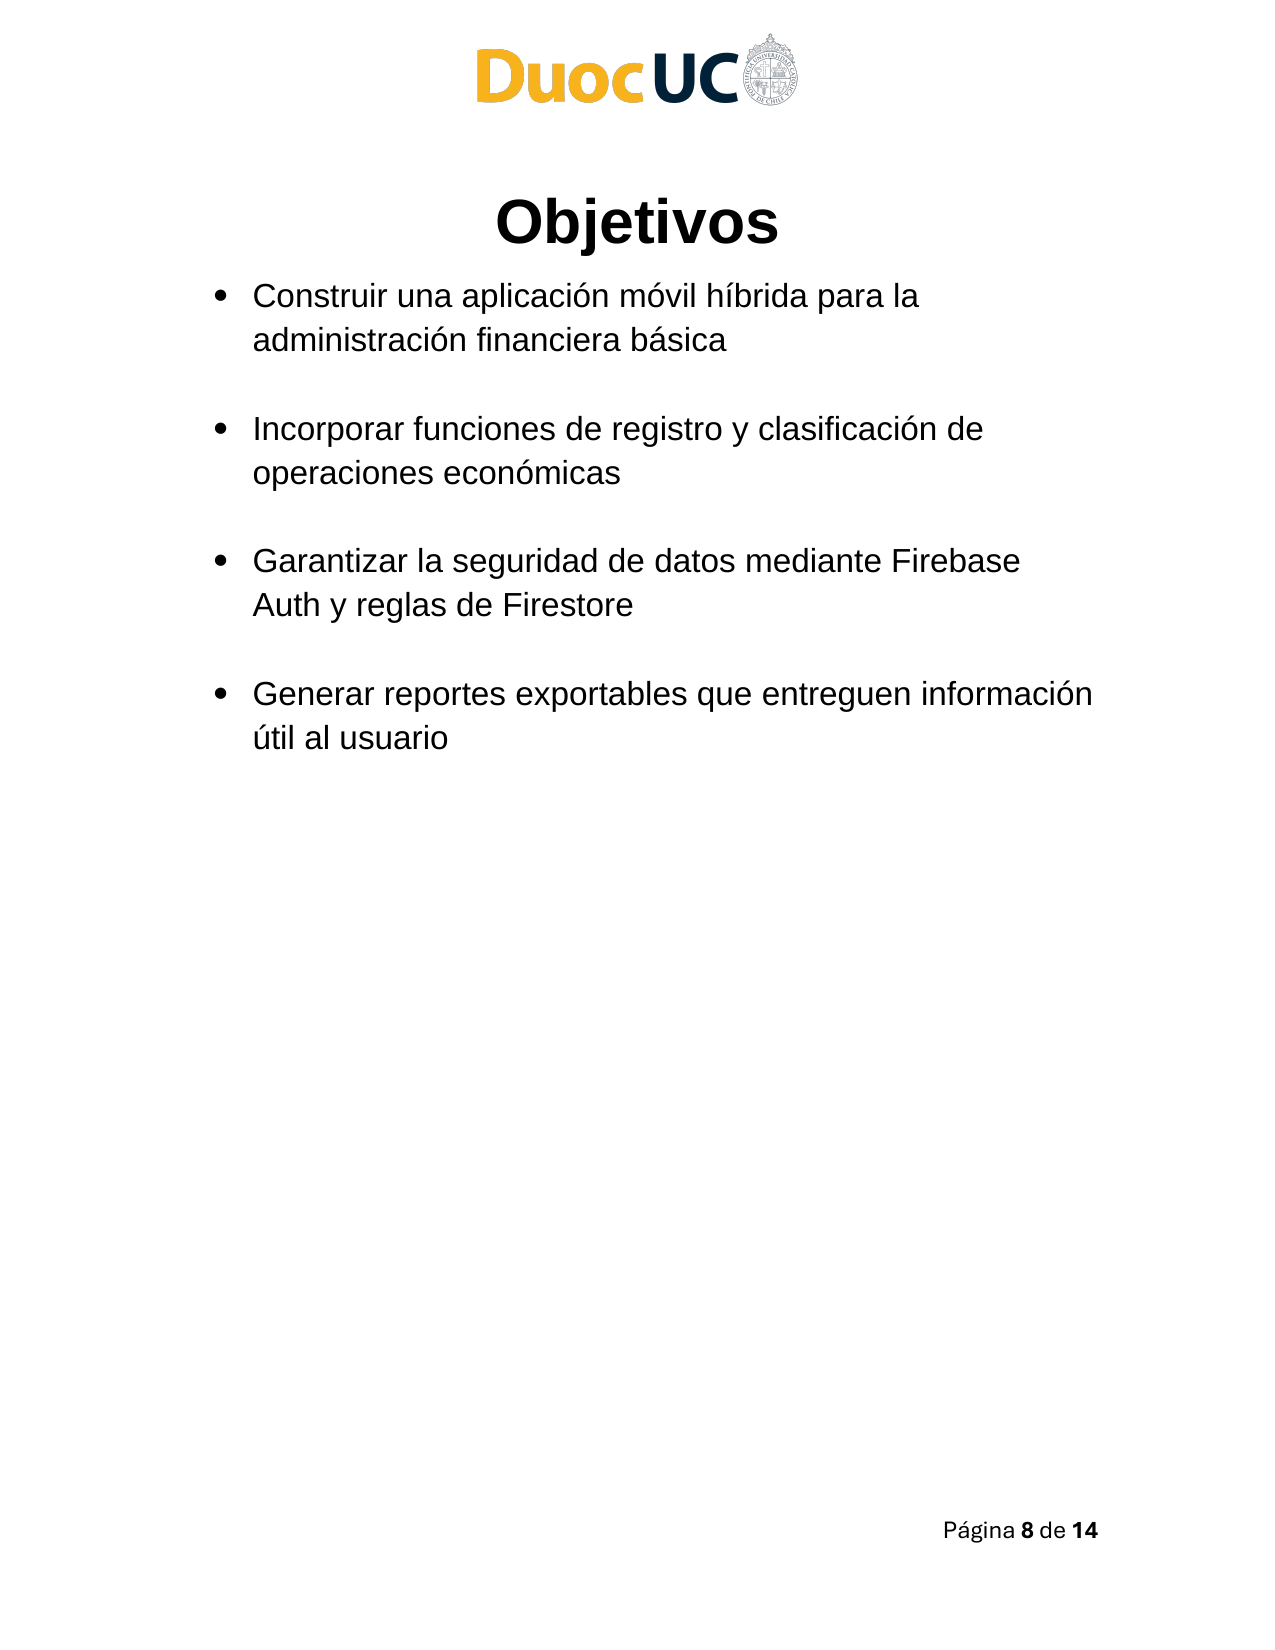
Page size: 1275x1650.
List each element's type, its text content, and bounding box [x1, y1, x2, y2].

list Incorporar funciones de registro y clasificación de operaciones económicas [215, 409, 1098, 491]
list Garantizar la seguridad de datos mediante Firebase Auth y reglas de Firestore [215, 541, 1098, 624]
list Construir una aplicación móvil híbrida para la administración financiera básica [215, 276, 1098, 359]
list Generar reportes exportables que entreguen información útil al usuario [215, 674, 1098, 757]
picture [473, 29, 802, 110]
subtitle Objetivos [177, 185, 1098, 257]
